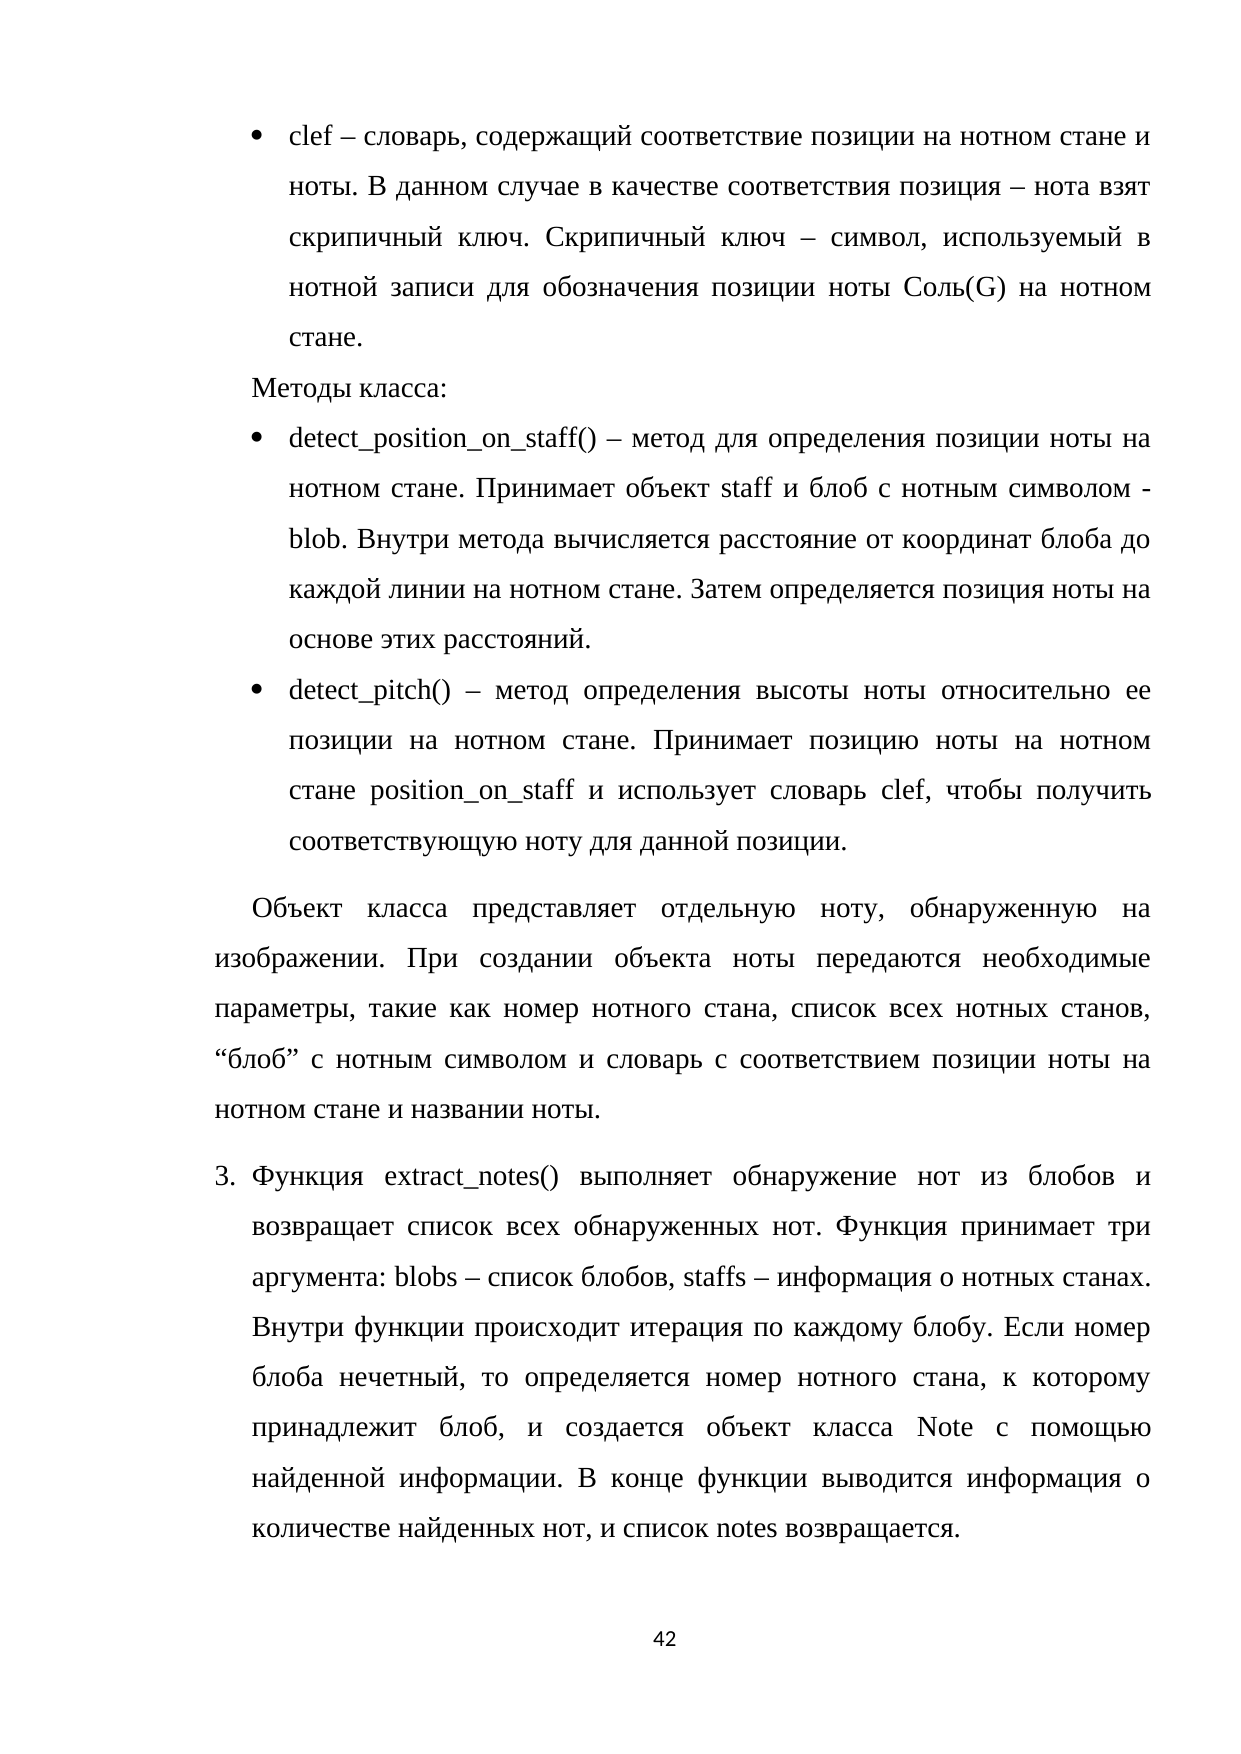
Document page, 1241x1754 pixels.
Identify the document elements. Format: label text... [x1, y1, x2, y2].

list clef – словарь, содержащий соответствие позиции на нотном стане и ноты. В данном случае в качестве соответствия позиция – нота взят скрипичный ключ. Скрипичный ключ – символ, используемый в нотной записи для обозначения позиции ноты Соль(G) на нотном стане. [252, 118, 1152, 353]
list detect_position_on_staff() – метод для определения позиции ноты на нотном стане. Принимает объект staff и блоб с нотным символом - blob. Внутри метода вычисляется расстояние от координат блоба до каждой линии на нотном стане. Затем определяется позиция ноты на основе этих расстояний. [252, 420, 1152, 655]
list detect_pitch() – метод определения высоты ноты относительно ее позиции на нотном стане. Принимает позицию ноты на нотном стане position_on_staff и использует словарь clef, чтобы получить соответствующую ноту для данной позиции. [252, 672, 1152, 856]
list Функция extract_notes() выполняет обнаружение нот из блобов и возвращает список всех обнаруженных нот. Функция принимает три аргумента: blobs – список блобов, staffs – информация о нотных станах. Внутри функции происходит итерация по каждому блобу. Если номер блоба нечетный, то определяется номер нотного стана, к которому принадлежит блоб, и создается объект класса Note с помощью найденной информации. В конце функции выводится информация о количестве найденных нот, и список notes возвращается. [214, 1158, 1152, 1544]
list Методы класса: [177, 370, 1152, 403]
text Объект класса представляет отдельную ноту, обнаруженную на изображении. При создании объекта ноты передаются необходимые параметры, такие как номер нотного стана, список всех нотных станов, “блоб” с нотным символом и словарь с соответствием позиции ноты на нотном стане и названии ноты. [214, 890, 1152, 1124]
